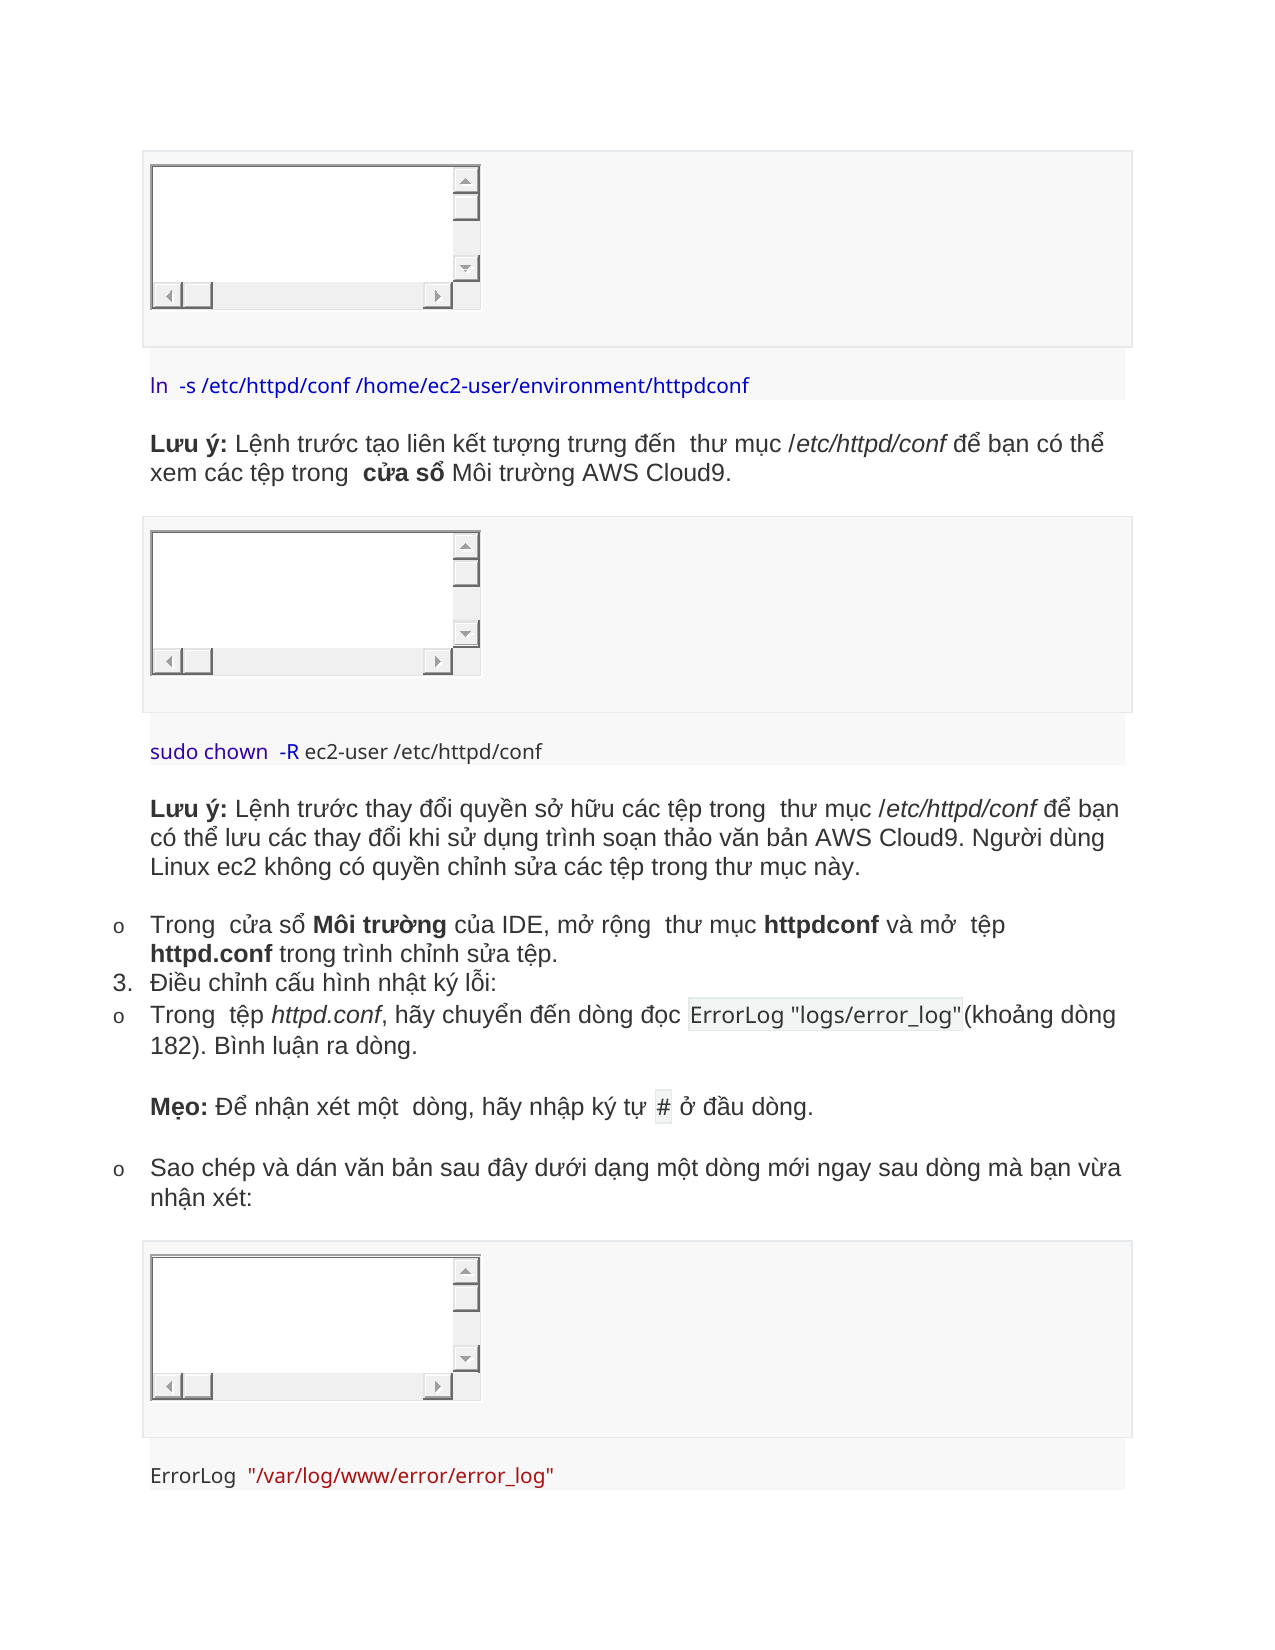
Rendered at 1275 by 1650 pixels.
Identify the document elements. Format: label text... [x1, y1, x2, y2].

text Mẹo: Để nhận xét một dòng, hãy nhập ký tự # ở đầu dòng. [150, 1089, 655, 1124]
list Trong cửa sổ Môi trường của IDE, mở rộng thư mục httpdconf và mở tệp httpd.conf trong trình chỉnh sửa tệp. [112, 910, 1125, 968]
list Điều chỉnh cấu hình nhật ký lỗi: [112, 968, 1125, 997]
text Lưu ý: Lệnh trước thay đổi quyền sở hữu các tệp trong thư mục /etc/httpd/conf để bạn có thể lưu các thay đổi khi sử dụng trình soạn thảo văn bản AWS Cloud9. Người dùng Linux ec2 không có quyền chỉnh sửa các tệp trong thư mục này. [150, 794, 1125, 881]
text Lưu ý: Lệnh trước tạo liên kết tượng trưng đến thư mục /etc/httpd/conf để bạn có thể xem các tệp trong cửa sổ Môi trường AWS Cloud9. [150, 429, 1125, 486]
list Trong tệp httpd.conf, hãy chuyển đến dòng đọc ErrorLog "logs/error_log"(khoảng dòng 182). Bình luận ra dòng. [112, 997, 1125, 1060]
text sudo chown -R ec2-user /etc/httpd/conf [150, 737, 1125, 765]
text Mẹo: Để nhận xét một dòng, hãy nhập ký tự # ở đầu dòng. [672, 1089, 1125, 1124]
text ErrorLog "/var/log/www/error/error_log" [150, 1462, 1125, 1490]
list Sao chép và dán văn bản sau đây dưới dạng một dòng mới ngay sau dòng mà bạn vừa nhận xét: [112, 1153, 1125, 1211]
text ln -s /etc/httpd/conf /home/ec2-user/environment/httpdconf [150, 371, 1125, 400]
